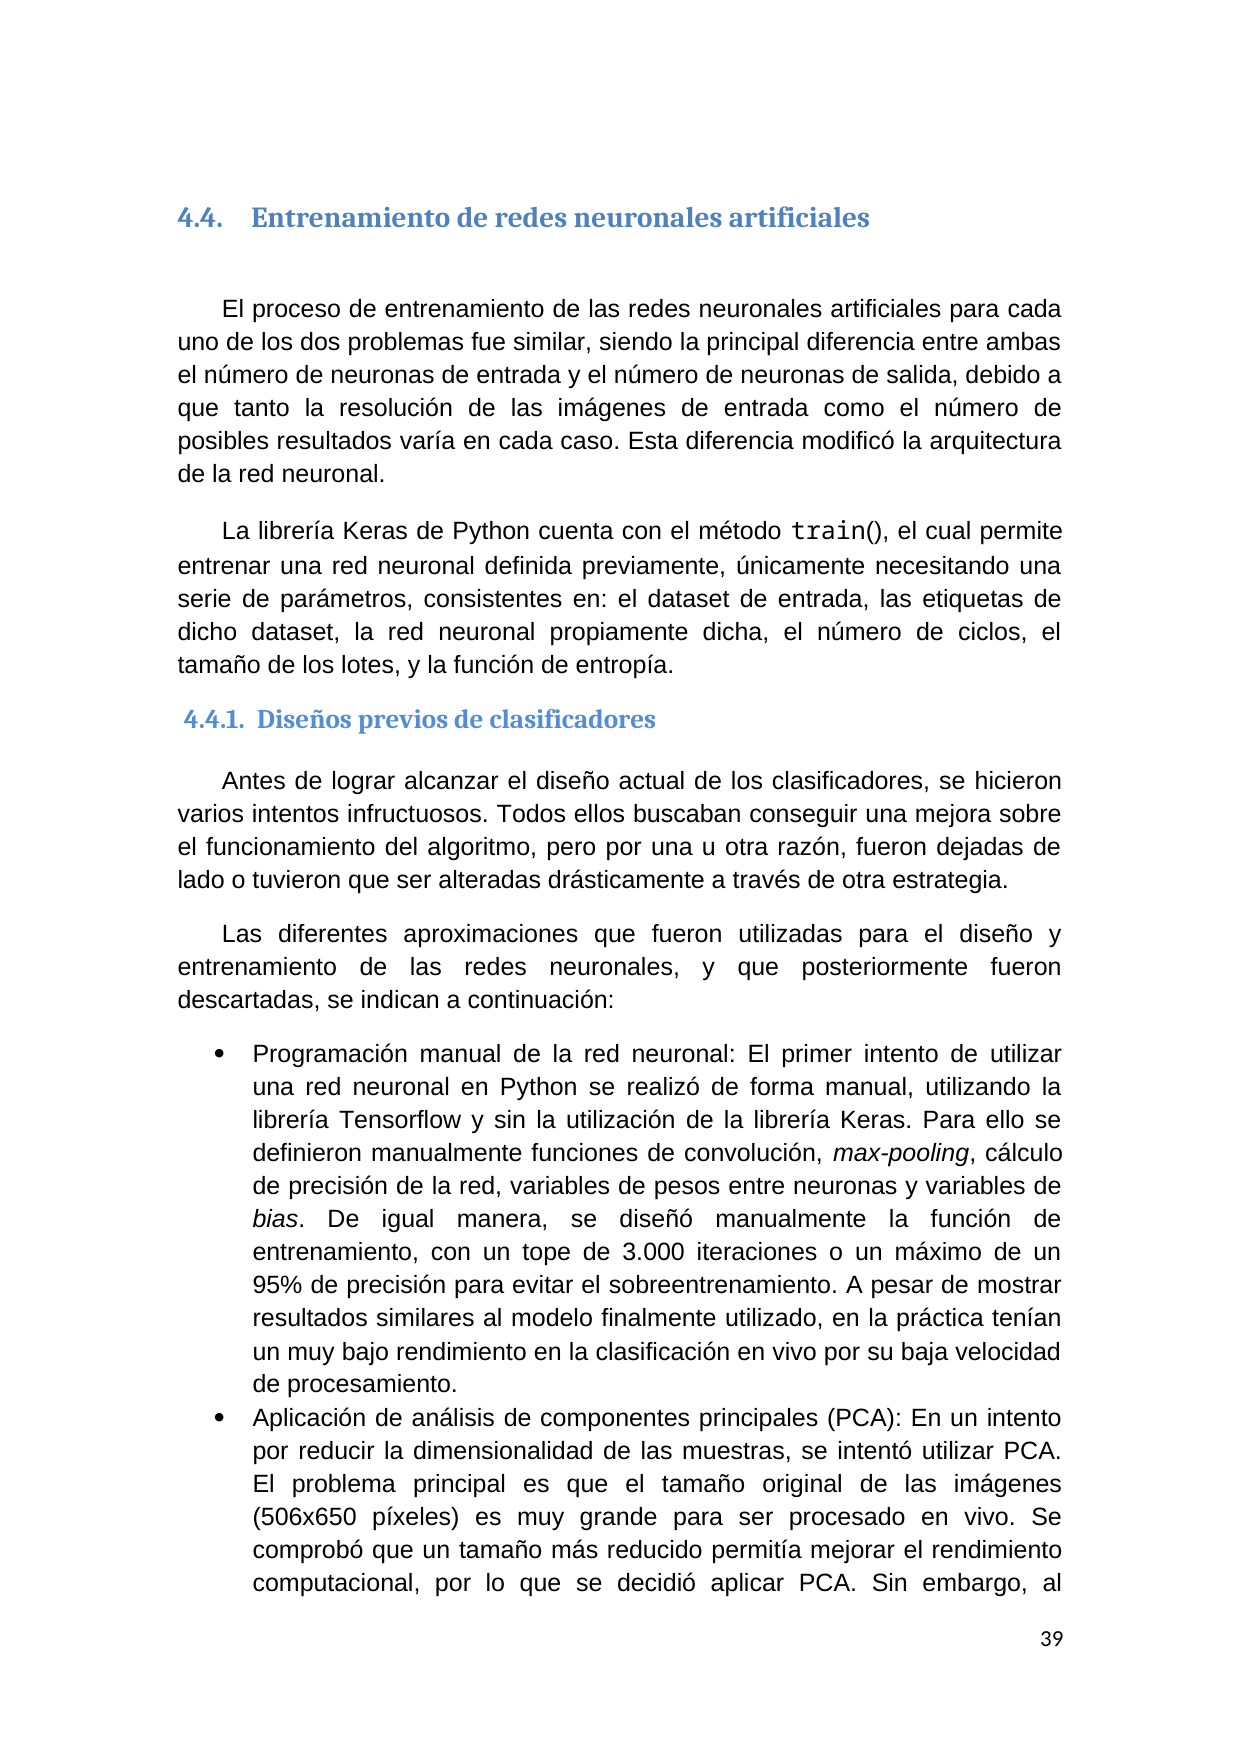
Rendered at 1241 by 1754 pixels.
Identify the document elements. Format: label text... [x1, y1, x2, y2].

list Programación manual de la red neuronal: El primer intento de utilizar una red neuronal en Python se realizó de forma manual, utilizando la librería Tensorflow y sin la utilización de la librería Keras. Para ello se definieron manualmente funciones de convolución, max-pooling, cálculo de precisión de la red, variables de pesos entre neuronas y variables de bias. De igual manera, se diseñó manualmente la función de entrenamiento, con un tope de 3.000 iteraciones o un máximo de un 95% de precisión para evitar el sobreentrenamiento. A pesar de mostrar resultados similares al modelo finalmente utilizado, en la práctica tenían un muy bajo rendimiento en la clasificación en vivo por su baja velocidad de procesamiento. [215, 1039, 1063, 1398]
subtitle Entrenamiento de redes neuronales artificiales [177, 201, 1063, 235]
text Las diferentes aproximaciones que fueron utilizadas para el diseño y entrenamiento de las redes neuronales, y que posteriormente fueron descartadas, se indican a continuación: [177, 919, 1063, 1014]
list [215, 1402, 1063, 1596]
text La librería Keras de Python cuenta con el método train(), el cual permite entrenar una red neuronal definida previamente, únicamente necesitando una serie de parámetros, consistentes en: el dataset de entrada, las etiquetas de dicho dataset, la red neuronal propiamente dicha, el número de ciclos, el tamaño de los lotes, y la función de entropía. [177, 513, 1063, 679]
text El proceso de entrenamiento de las redes neuronales artificiales para cada uno de los dos problemas fue similar, siendo la principal diferencia entre ambas el número de neuronas de entrada y el número de neuronas de salida, debido a que tanto la resolución de las imágenes de entrada como el número de posibles resultados varía en cada caso. Esta diferencia modificó la arquitectura de la red neuronal. [177, 294, 1063, 488]
subtitle Diseños previos de clasificadores [184, 704, 1063, 735]
text Antes de lograr alcanzar el diseño actual de los clasificadores, se hicieron varios intentos infructuosos. Todos ellos buscaban conseguir una mejora sobre el funcionamiento del algoritmo, pero por una u otra razón, fueron dejadas de lado o tuvieron que ser alteradas drásticamente a través de otra estrategia. [177, 766, 1063, 894]
